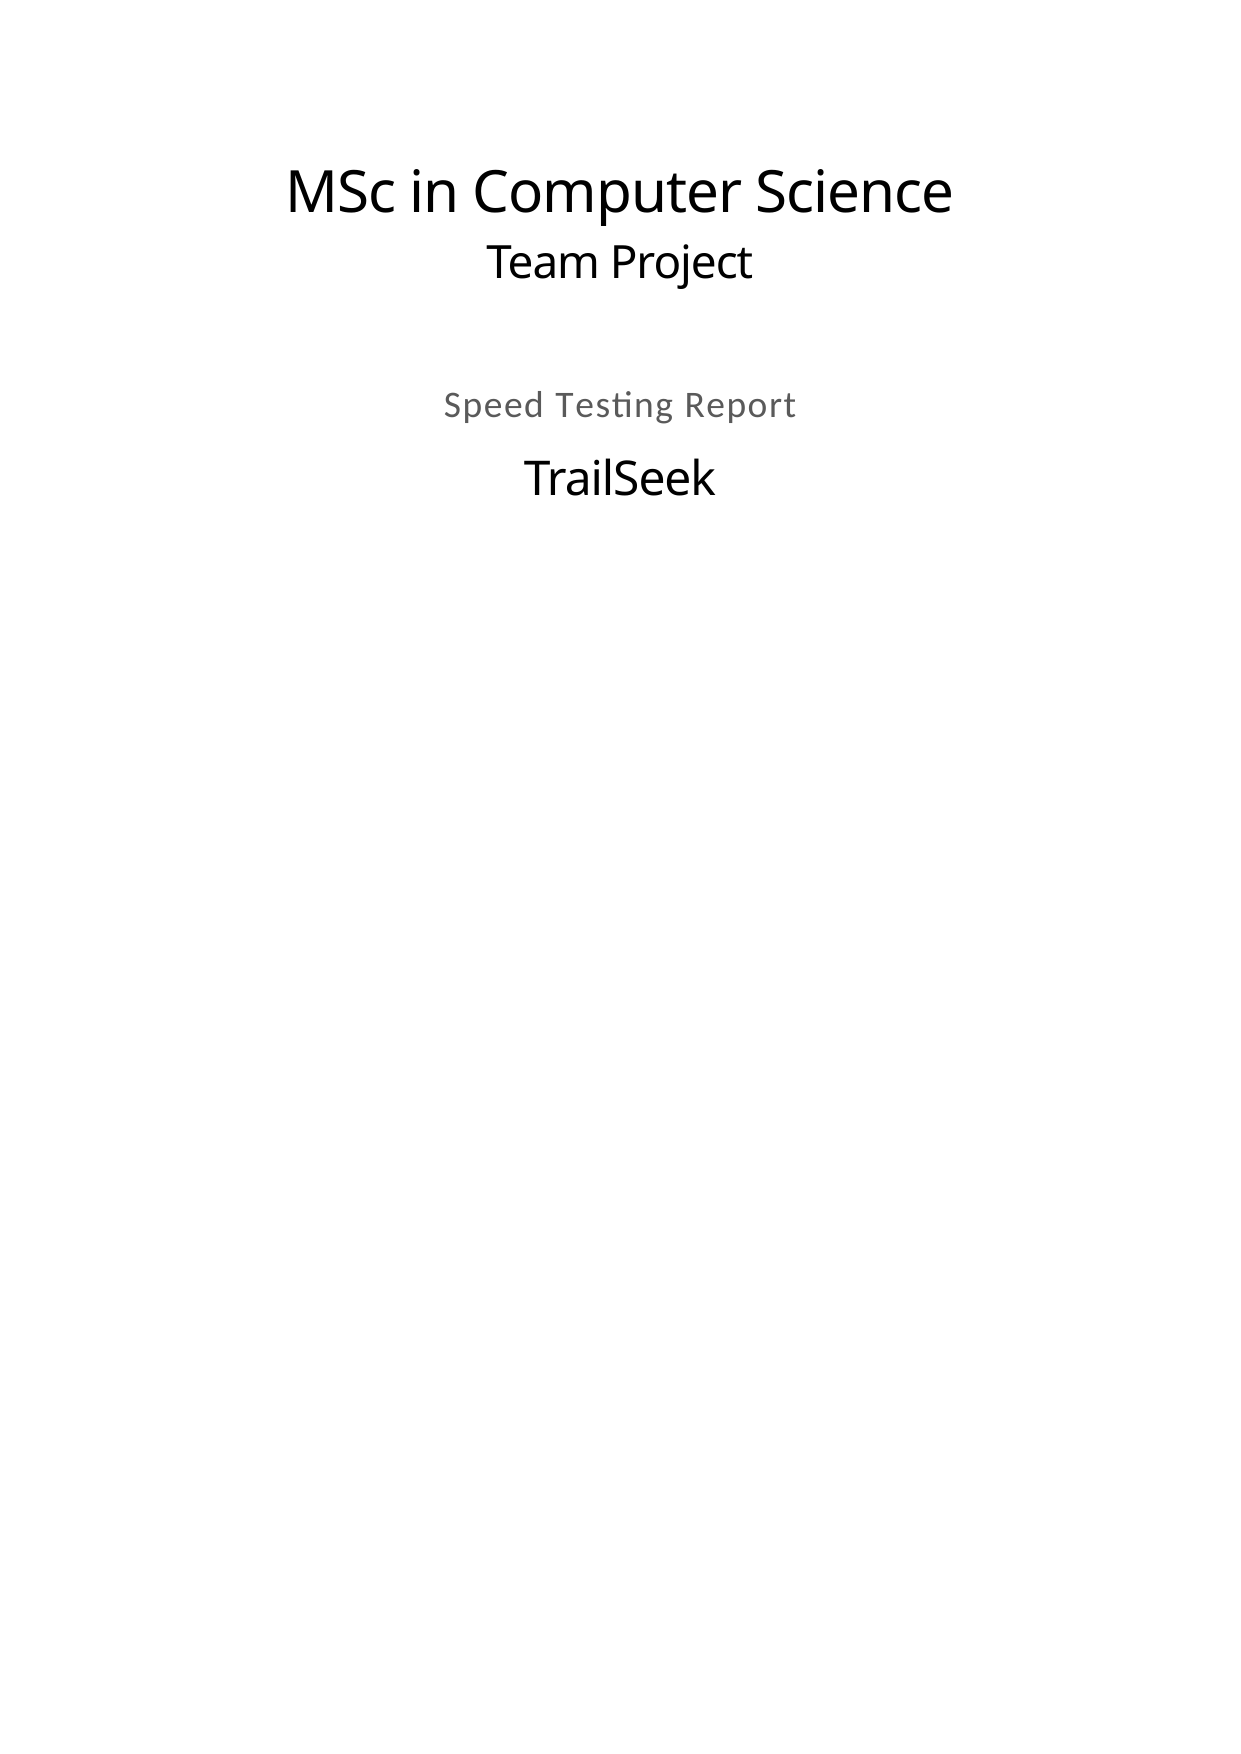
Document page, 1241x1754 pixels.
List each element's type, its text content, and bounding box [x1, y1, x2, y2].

title Team Project [150, 229, 1090, 292]
title MSc in Computer Science [150, 150, 1090, 229]
subtitle Speed Testing Report [150, 381, 1090, 427]
title TrailSeek [150, 444, 1090, 509]
